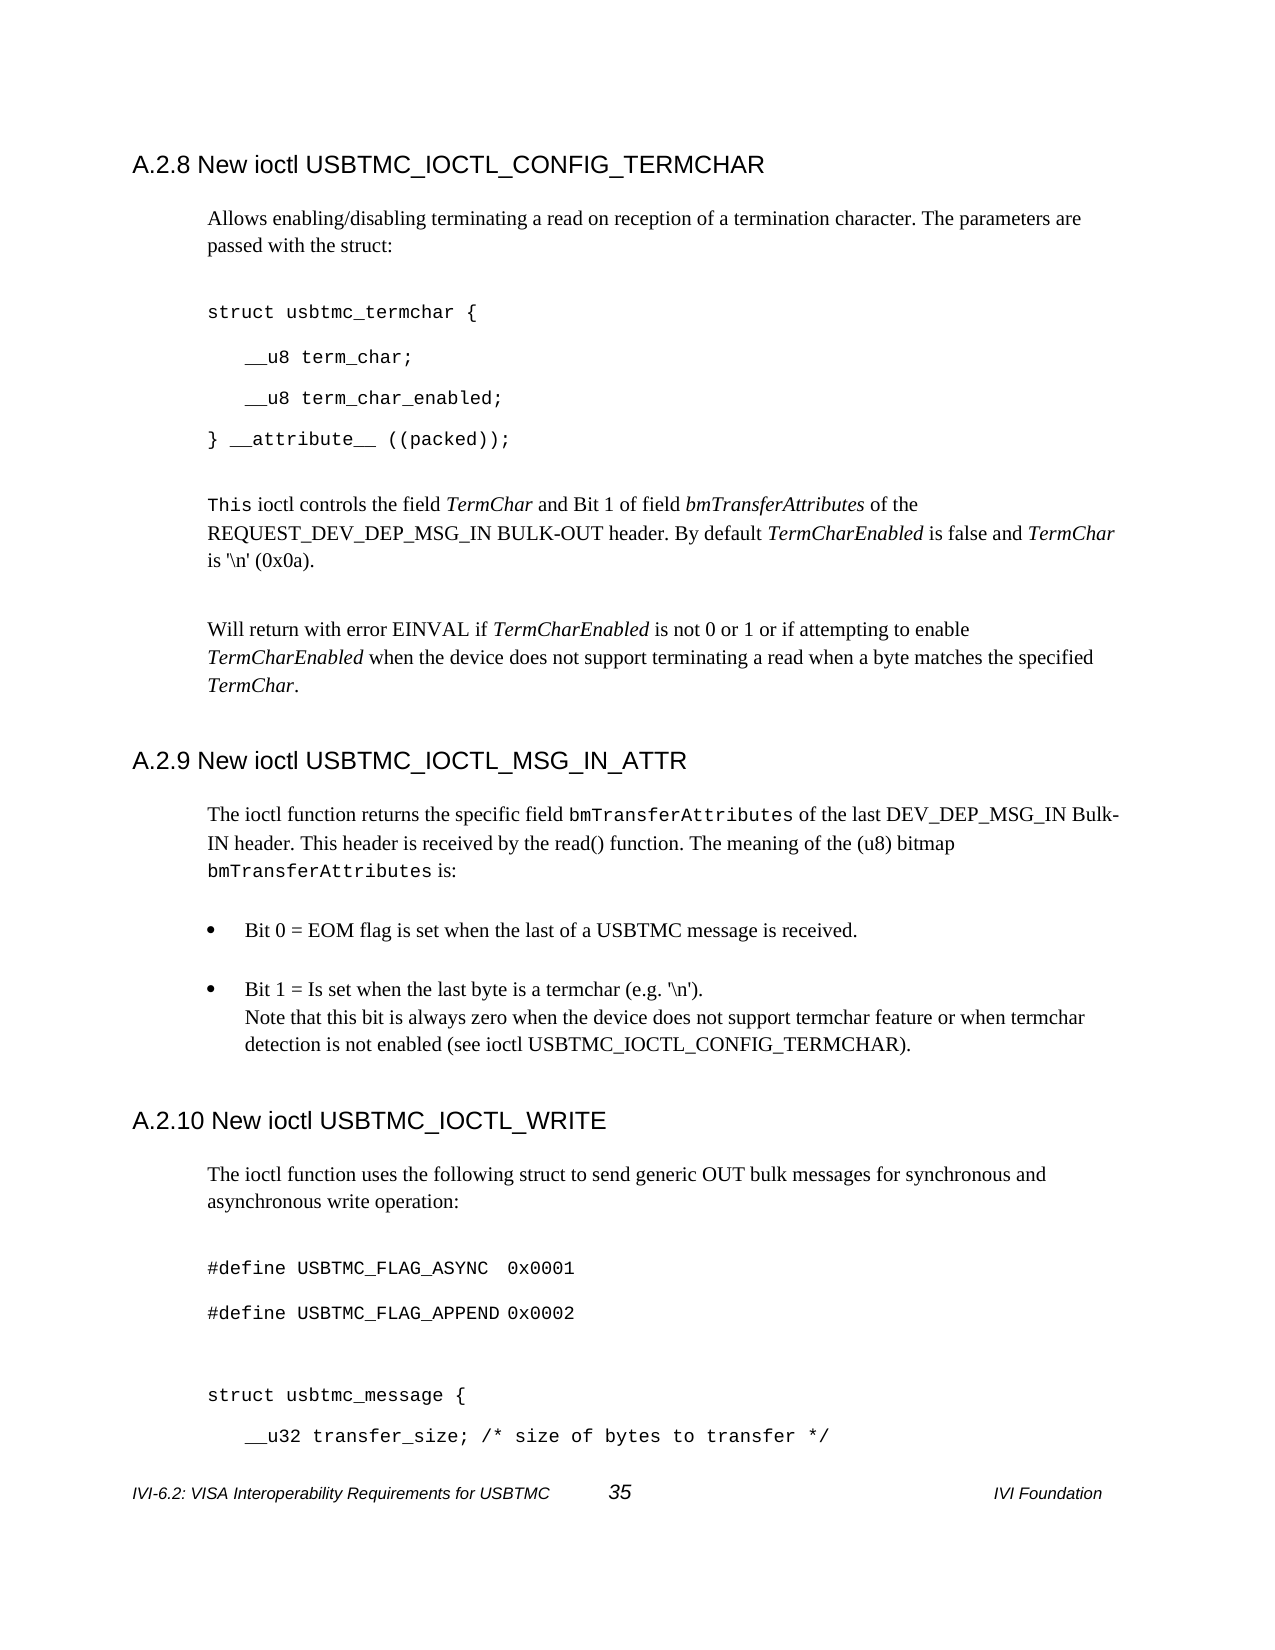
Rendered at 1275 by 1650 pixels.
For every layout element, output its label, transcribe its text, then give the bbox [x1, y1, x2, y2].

text #define USBTMC_FLAG_APPEND 0x0002 [207, 1304, 1125, 1325]
text __u8 term_char_enabled; [207, 389, 1125, 410]
text struct usbtmc_message { [207, 1386, 1125, 1407]
text This ioctl controls the field TermChar and Bit 1 of field bmTransferAttributes of the REQUEST_DEV_DEP_MSG_IN BULK-OUT header. By default TermCharEnabled is false and TermChar is '\n' (0x0a). [207, 492, 1125, 572]
list Bit 1 = Is set when the last byte is a termchar (e.g. '\n'). Note that this bit is always zero when the device does not support termchar feature or when termchar detection is not enabled (see ioctl USBTMC_IOCTL_CONFIG_TERMCHAR). [207, 977, 1125, 1056]
subtitle A.2.8 New ioctl USBTMC_IOCTL_CONFIG_TERMCHAR [132, 150, 1125, 179]
text Will return with error EINVAL if TermCharEnabled is not 0 or 1 or if attempting to enable TermCharEnabled when the device does not support terminating a read when a byte matches the specified TermChar. [207, 617, 1125, 697]
text __u8 term_char; [207, 348, 1125, 369]
text __u32 transfer_size; /* size of bytes to transfer */ [207, 1427, 1125, 1448]
text Allows enabling/disabling terminating a read on reception of a termination character. The parameters are passed with the struct: [207, 206, 1125, 257]
list Bit 0 = EOM flag is set when the last of a USBTMC message is received. [207, 918, 1125, 942]
text The ioctl function uses the following struct to send generic OUT bulk messages for synchronous and asynchronous write operation: [207, 1162, 1125, 1213]
subtitle A.2.9 New ioctl USBTMC_IOCTL_MSG_IN_ATTR [132, 746, 1125, 775]
subtitle A.2.10 New ioctl USBTMC_IOCTL_WRITE [132, 1106, 1125, 1134]
text #define USBTMC_FLAG_ASYNC 0x0001 [207, 1258, 1125, 1280]
text } __attribute__ ((packed)); [207, 430, 1125, 451]
text struct usbtmc_termchar { [207, 303, 1125, 324]
text The ioctl function returns the specific field bmTransferAttributes of the last DEV_DEP_MSG_IN Bulk-IN header. This header is received by the read() function. The meaning of the (u8) bitmap bmTransferAttributes is: [207, 802, 1125, 883]
